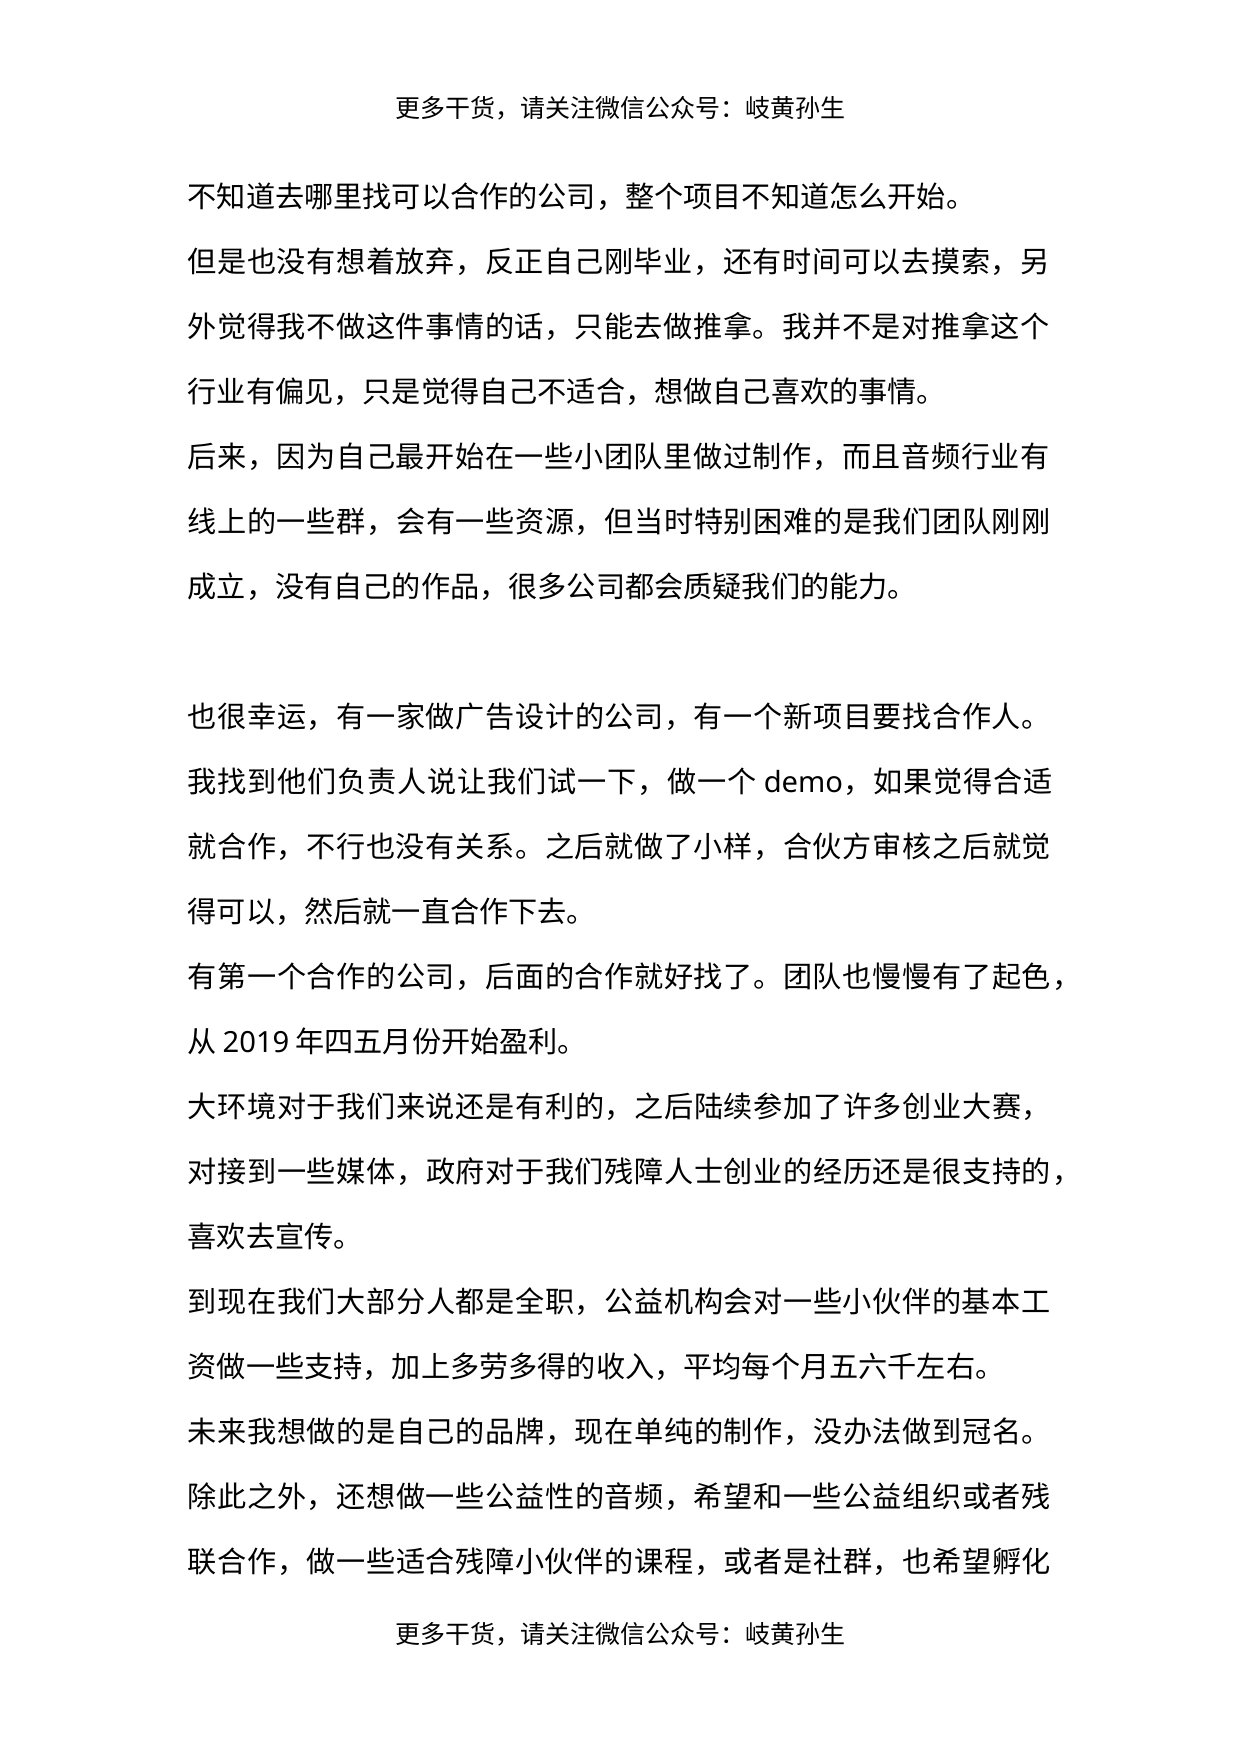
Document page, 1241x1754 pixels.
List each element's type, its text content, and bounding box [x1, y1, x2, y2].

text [187, 1397, 1053, 1592]
text 有第一个合作的公司，后面的合作就好找了。团队也慢慢有了起色，从2019年四五月份开始盈利。 [187, 942, 1053, 1072]
text 也很幸运，有一家做广告设计的公司，有一个新项目要找合作人。我找到他们负责人说让我们试一下，做一个demo，如果觉得合适就合作，不行也没有关系。之后就做了小样，合伙方审核之后就觉得可以，然后就一直合作下去。 [187, 682, 1053, 942]
text 到现在我们大部分人都是全职，公益机构会对一些小伙伴的基本工资做一些支持，加上多劳多得的收入，平均每个月五六千左右。 [187, 1267, 1053, 1397]
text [187, 162, 1053, 227]
text 大环境对于我们来说还是有利的，之后陆续参加了许多创业大赛，对接到一些媒体，政府对于我们残障人士创业的经历还是很支持的，喜欢去宣传。 [187, 1072, 1053, 1267]
text 但是也没有想着放弃，反正自己刚毕业，还有时间可以去摸索，另外觉得我不做这件事情的话，只能去做推拿。我并不是对推拿这个行业有偏见，只是觉得自己不适合，想做自己喜欢的事情。 [187, 227, 1053, 422]
text 后来，因为自己最开始在一些小团队里做过制作，而且音频行业有线上的一些群，会有一些资源，但当时特别困难的是我们团队刚刚成立，没有自己的作品，很多公司都会质疑我们的能力。 [187, 422, 1053, 617]
